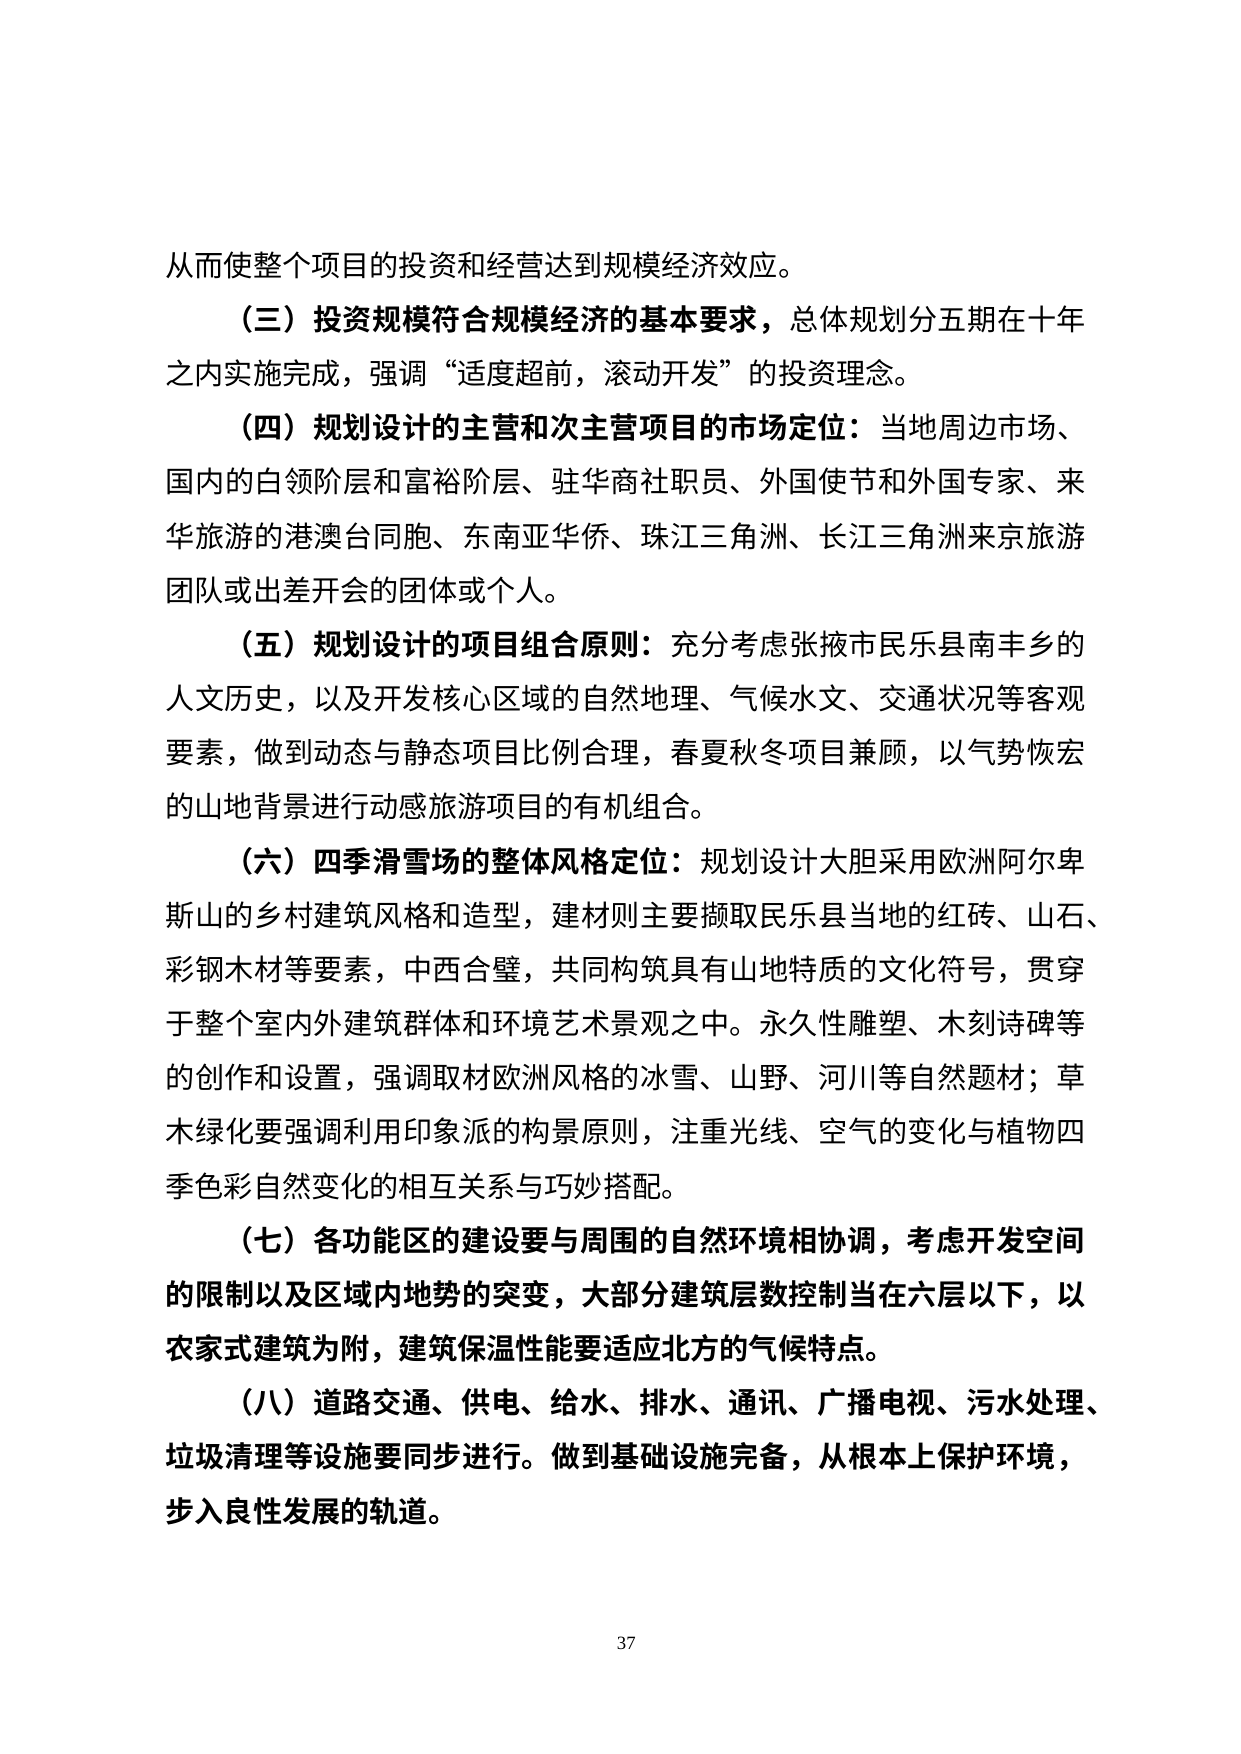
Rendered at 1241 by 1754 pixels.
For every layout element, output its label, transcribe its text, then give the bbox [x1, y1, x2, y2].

text （四）规划设计的主营和次主营项目的市场定位：当地周边市场、国内的白领阶层和富裕阶层、驻华商社职员、外国使节和外国专家、来华旅游的港澳台同胞、东南亚华侨、珠江三角洲、长江三角洲来京旅游团队或出差开会的团体或个人。 [165, 395, 1087, 612]
text （三）投资规模符合规模经济的基本要求，总体规划分五期在十年之内实施完成，强调“适度超前，滚动开发”的投资理念。 [165, 287, 1087, 395]
text （五）规划设计的项目组合原则：充分考虑张掖市民乐县南丰乡的人文历史，以及开发核心区域的自然地理、气候水文、交通状况等客观要素，做到动态与静态项目比例合理，春夏秋冬项目兼顾，以气势恢宏的山地背景进行动感旅游项目的有机组合。 [165, 612, 1087, 829]
text （八）道路交通、供电、给水、排水、通讯、广播电视、污水处理、垃圾清理等设施要同步进行。做到基础设施完备，从根本上保护环境，步入良性发展的轨道。 [165, 1370, 1087, 1533]
text （七）各功能区的建设要与周围的自然环境相协调，考虑开发空间的限制以及区域内地势的突变，大部分建筑层数控制当在六层以下，以农家式建筑为附，建筑保温性能要适应北方的气候特点。 [165, 1208, 1087, 1370]
text （六）四季滑雪场的整体风格定位：规划设计大胆采用欧洲阿尔卑斯山的乡村建筑风格和造型，建材则主要撷取民乐县当地的红砖、山石、彩钢木材等要素，中西合璧，共同构筑具有山地特质的文化符号，贯穿于整个室内外建筑群体和环境艺术景观之中。永久性雕塑、木刻诗碑等的创作和设置，强调取材欧洲风格的冰雪、山野、河川等自然题材；草木绿化要强调利用印象派的构景原则，注重光线、空气的变化与植物四季色彩自然变化的相互关系与巧妙搭配。 [165, 829, 1087, 1208]
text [165, 233, 1087, 287]
